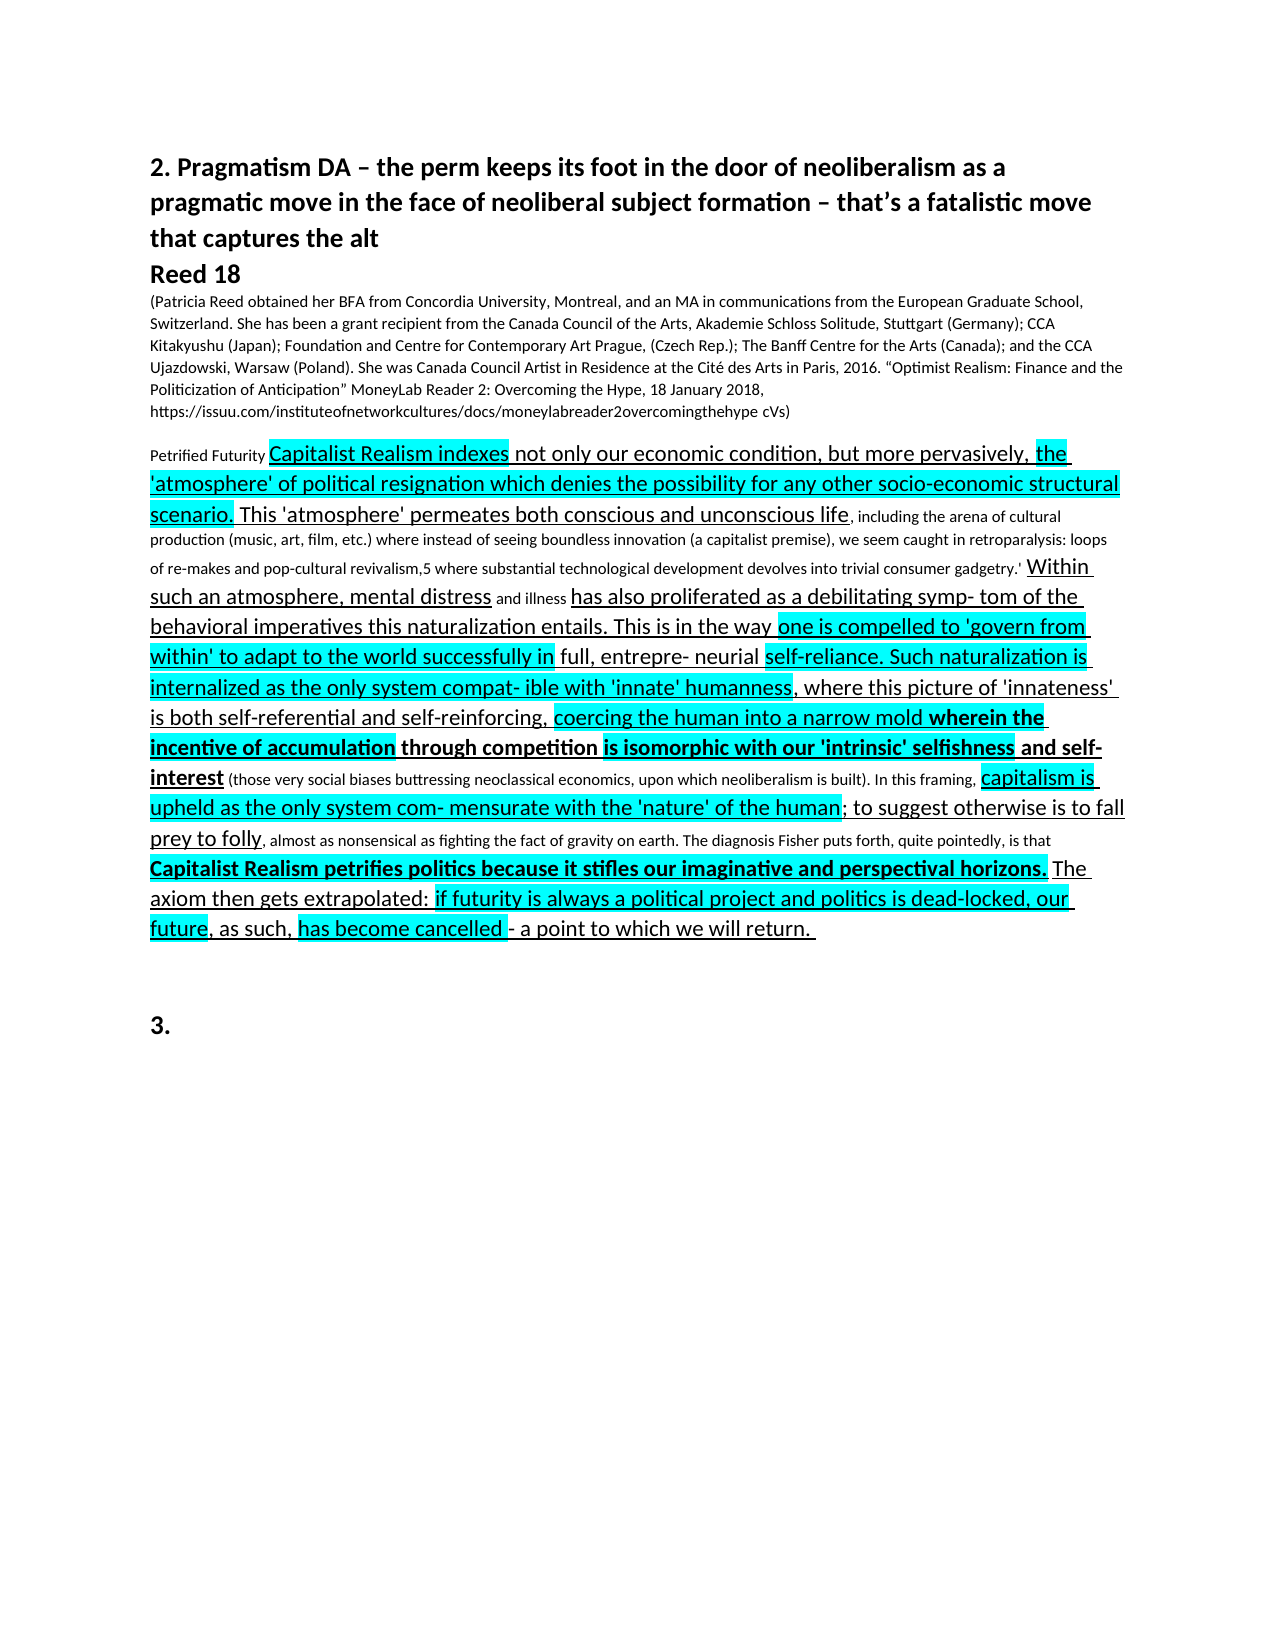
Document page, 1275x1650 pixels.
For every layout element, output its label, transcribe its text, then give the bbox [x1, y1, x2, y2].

text Petrified Futurity Capitalist Realism indexes not only our economic condition, but more pervasively, the 'atmosphere' of political resignation which denies the possibility for any other socio-economic structural scenario. This 'atmosphere' permeates both conscious and unconscious life, including the arena of cultural production (music, art, film, etc.) where instead of seeing boundless innovation (a capitalist premise), we seem caught in retroparalysis: loops of re-makes and pop-cultural revivalism,5 where substantial technological development devolves into trivial consumer gadgetry.' Within such an atmosphere, mental distress and illness has also proliferated as a debilitating symp- tom of the behavioral imperatives this naturalization entails. This is in the way one is compelled to 'govern from within' to adapt to the world successfully in full, entrepre- neurial self-reliance. Such naturalization is internalized as the only system compat- ible with 'innate' humanness, where this picture of 'innateness' is both self-referential and self-reinforcing, coercing the human into a narrow mold wherein the incentive of accumulation through competition is isomorphic with our 'intrinsic' selfishness and self-interest (those very social biases buttressing neoclassical economics, upon which neoliberalism is built). In this framing, capitalism is upheld as the only system com- mensurate with the 'nature' of the human; to suggest otherwise is to fall prey to folly, almost as nonsensical as fighting the fact of gravity on earth. The diagnosis Fisher puts forth, quite pointedly, is that Capitalist Realism petrifies politics because it stifles our imaginative and perspectival horizons. The axiom then gets extrapolated: if futurity is always a political project and politics is dead-locked, our future, as such, has become cancelled - a point to which we will return. [150, 819, 1125, 942]
text Reed 18 (Patricia Reed obtained her BFA from Concordia University, Montreal, and an MA in communications from the European Graduate School, Switzerland. She has been a grant recipient from the Canada Council of the Arts, Akademie Schloss Solitude, Stuttgart (Germany); CCA Kitakyushu (Japan); Foundation and Centre for Contemporary Art Prague, (Czech Rep.); The Banff Centre for the Arts (Canada); and the CCA Ujazdowski, Warsaw (Poland). She was Canada Council Artist in Residence at the Cité des Arts in Paris, 2016. “Optimist Realism: Finance and the Politicization of Anticipation” MoneyLab Reader 2: Overcoming the Hype, 18 January 2018, https://issuu.com/instituteofnetworkcultures/docs/moneylabreader2overcomingthehype cVs) [150, 257, 1125, 421]
subtitle 3. [150, 1008, 1125, 1041]
subtitle 2. Pragmatism DA – the perm keeps its foot in the door of neoliberalism as a pragmatic move in the face of neoliberal subject formation – that’s a fatalistic move that captures the alt [150, 150, 1125, 254]
text Petrified Futurity Capitalist Realism indexes not only our economic condition, but more pervasively, the 'atmosphere' of political resignation which denies the possibility for any other socio-economic structural scenario. This 'atmosphere' permeates both conscious and unconscious life, including the arena of cultural production (music, art, film, etc.) where instead of seeing boundless innovation (a capitalist premise), we seem caught in retroparalysis: loops of re-makes and pop-cultural revivalism,5 where substantial technological development devolves into trivial consumer gadgetry.' Within such an atmosphere, mental distress and illness has also proliferated as a debilitating symp- tom of the behavioral imperatives this naturalization entails. This is in the way one is compelled to 'govern from within' to adapt to the world successfully in full, entrepre- neurial self-reliance. Such naturalization is internalized as the only system compat- ible with 'innate' humanness, where this picture of 'innateness' is both self-referential and self-reinforcing, coercing the human into a narrow mold wherein the incentive of accumulation through competition is isomorphic with our 'intrinsic' selfishness and self-interest (those very social biases buttressing neoclassical economics, upon which neoliberalism is built). In this framing, capitalism is upheld as the only system com- mensurate with the 'nature' of the human; to suggest otherwise is to fall prey to folly, almost as nonsensical as fighting the fact of gravity on earth. The diagnosis Fisher puts forth, quite pointedly, is that Capitalist Realism petrifies politics because it stifles our imaginative and perspectival horizons. The axiom then gets extrapolated: if futurity is always a political project and politics is dead-locked, our future, as such, has become cancelled - a point to which we will return. [150, 439, 1125, 818]
